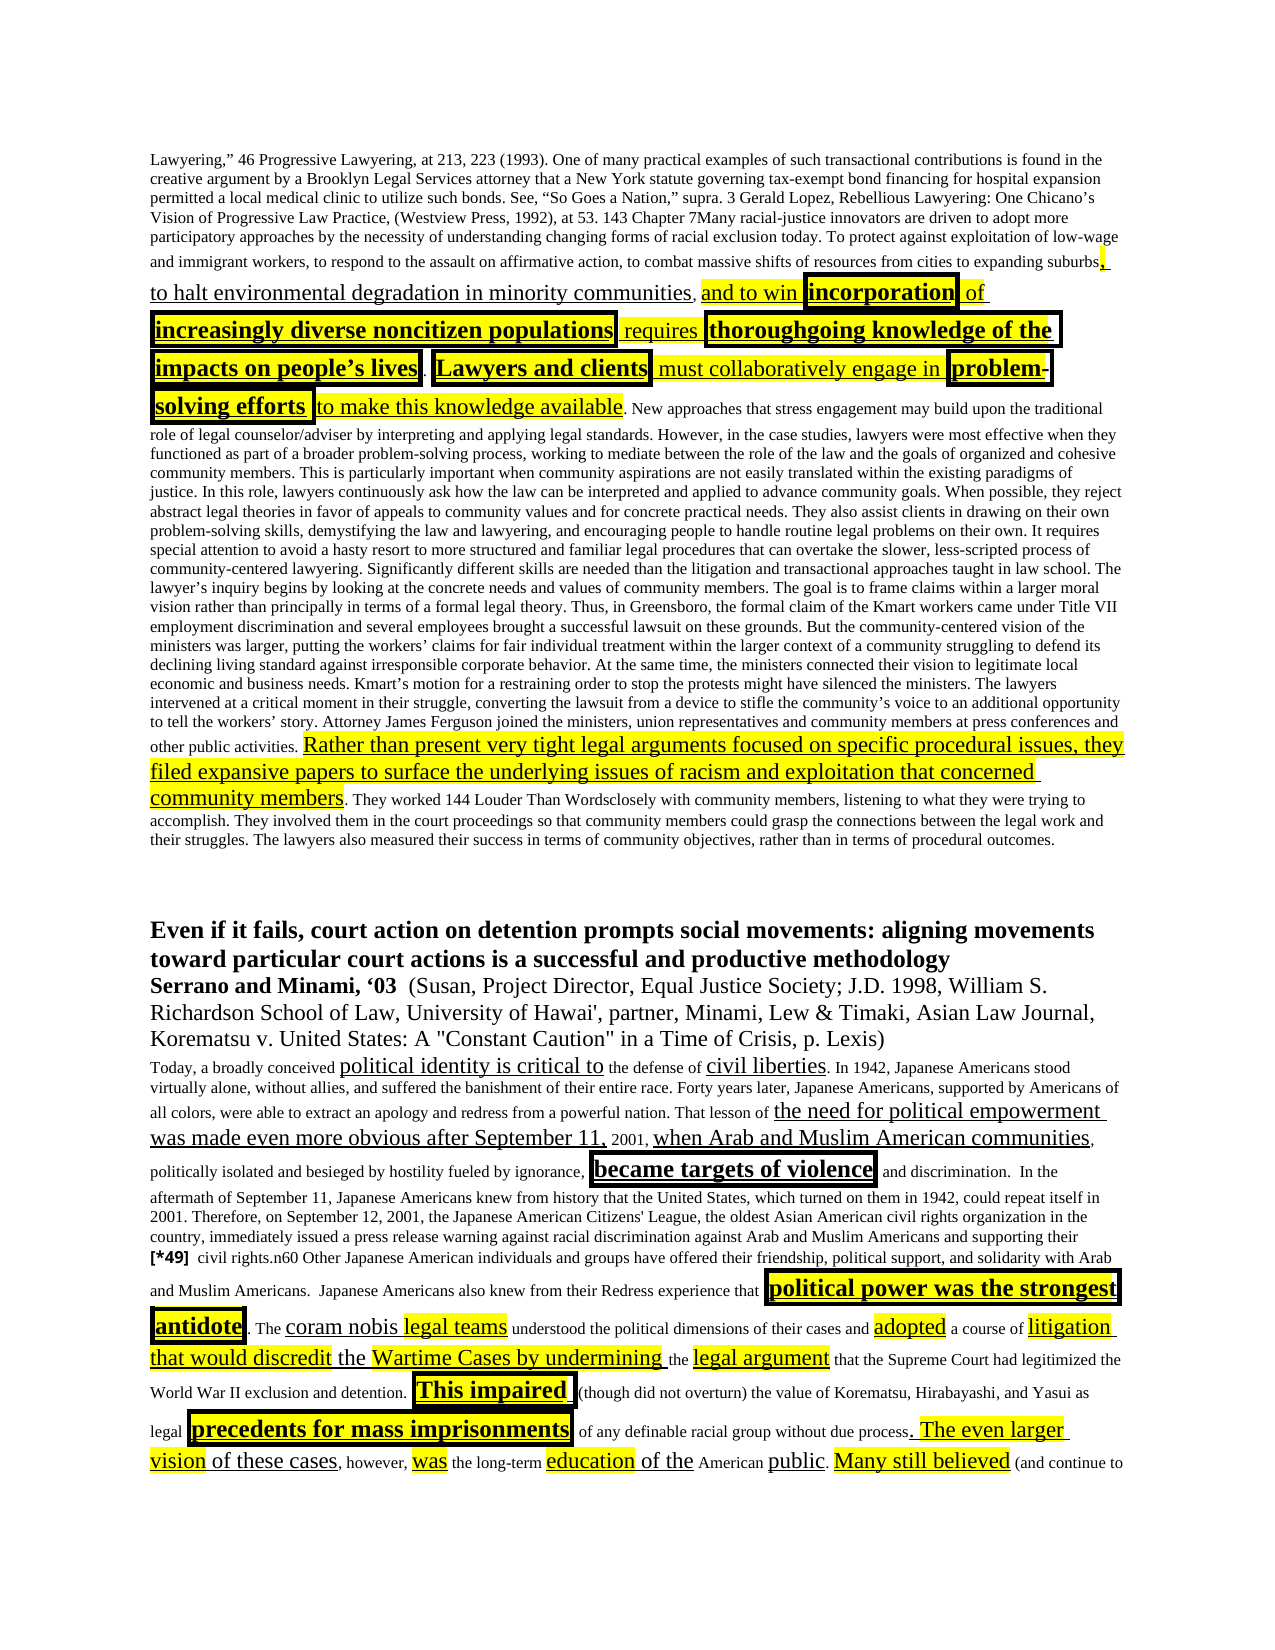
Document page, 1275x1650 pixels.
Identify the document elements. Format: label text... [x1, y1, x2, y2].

subtitle Even if it fails, court action on detention prompts social movements: aligning movements toward particular court actions is a successful and productive methodology [150, 915, 1125, 973]
text Serrano and Minami, ‘03 (Susan, Project Director, Equal Justice Society; J.D. 1998, William S. Richardson School of Law, University of Hawai', partner, Minami, Lew & Timaki, Asian Law Journal, Korematsu v. United States: A "Constant Caution" in a Time of Crisis, p. Lexis) [150, 973, 1125, 1052]
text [150, 1052, 1125, 1473]
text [150, 150, 1125, 758]
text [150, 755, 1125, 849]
